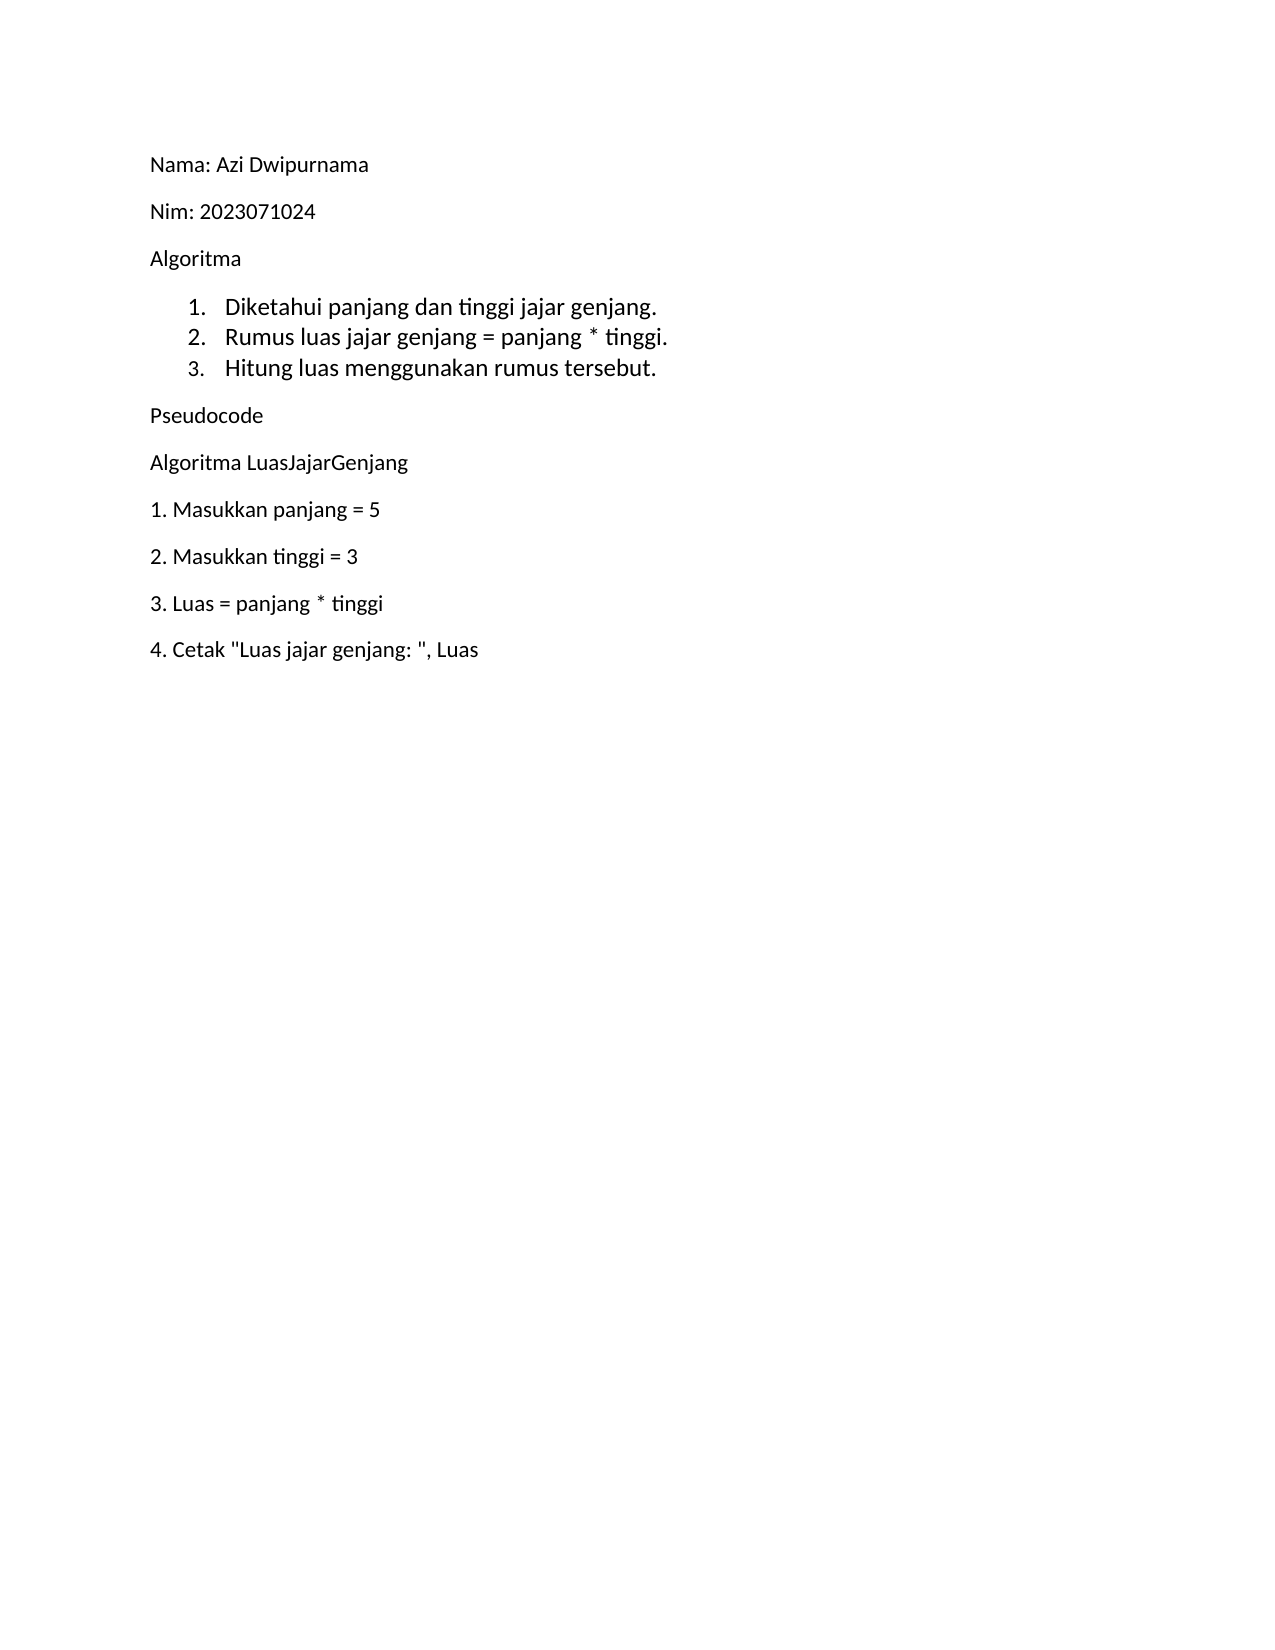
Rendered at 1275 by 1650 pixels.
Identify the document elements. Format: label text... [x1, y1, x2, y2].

list Diketahui panjang dan tinggi jajar genjang. [187, 291, 1125, 321]
list Rumus luas jajar genjang = panjang * tinggi. [187, 321, 1125, 352]
text 3. Luas = panjang * tinggi [150, 589, 1125, 617]
text Algoritma [150, 244, 1125, 272]
text Nama: Azi Dwipurnama [150, 150, 1125, 178]
text Pseudocode [150, 401, 1125, 429]
list Hitung luas menggunakan rumus tersebut. [187, 352, 1125, 382]
text 2. Masukkan tinggi = 3 [150, 542, 1125, 570]
text Algoritma LuasJajarGenjang [150, 448, 1125, 476]
text 4. Cetak "Luas jajar genjang: ", Luas [150, 636, 1125, 664]
text Nim: 2023071024 [150, 197, 1125, 225]
text 1. Masukkan panjang = 5 [150, 495, 1125, 523]
